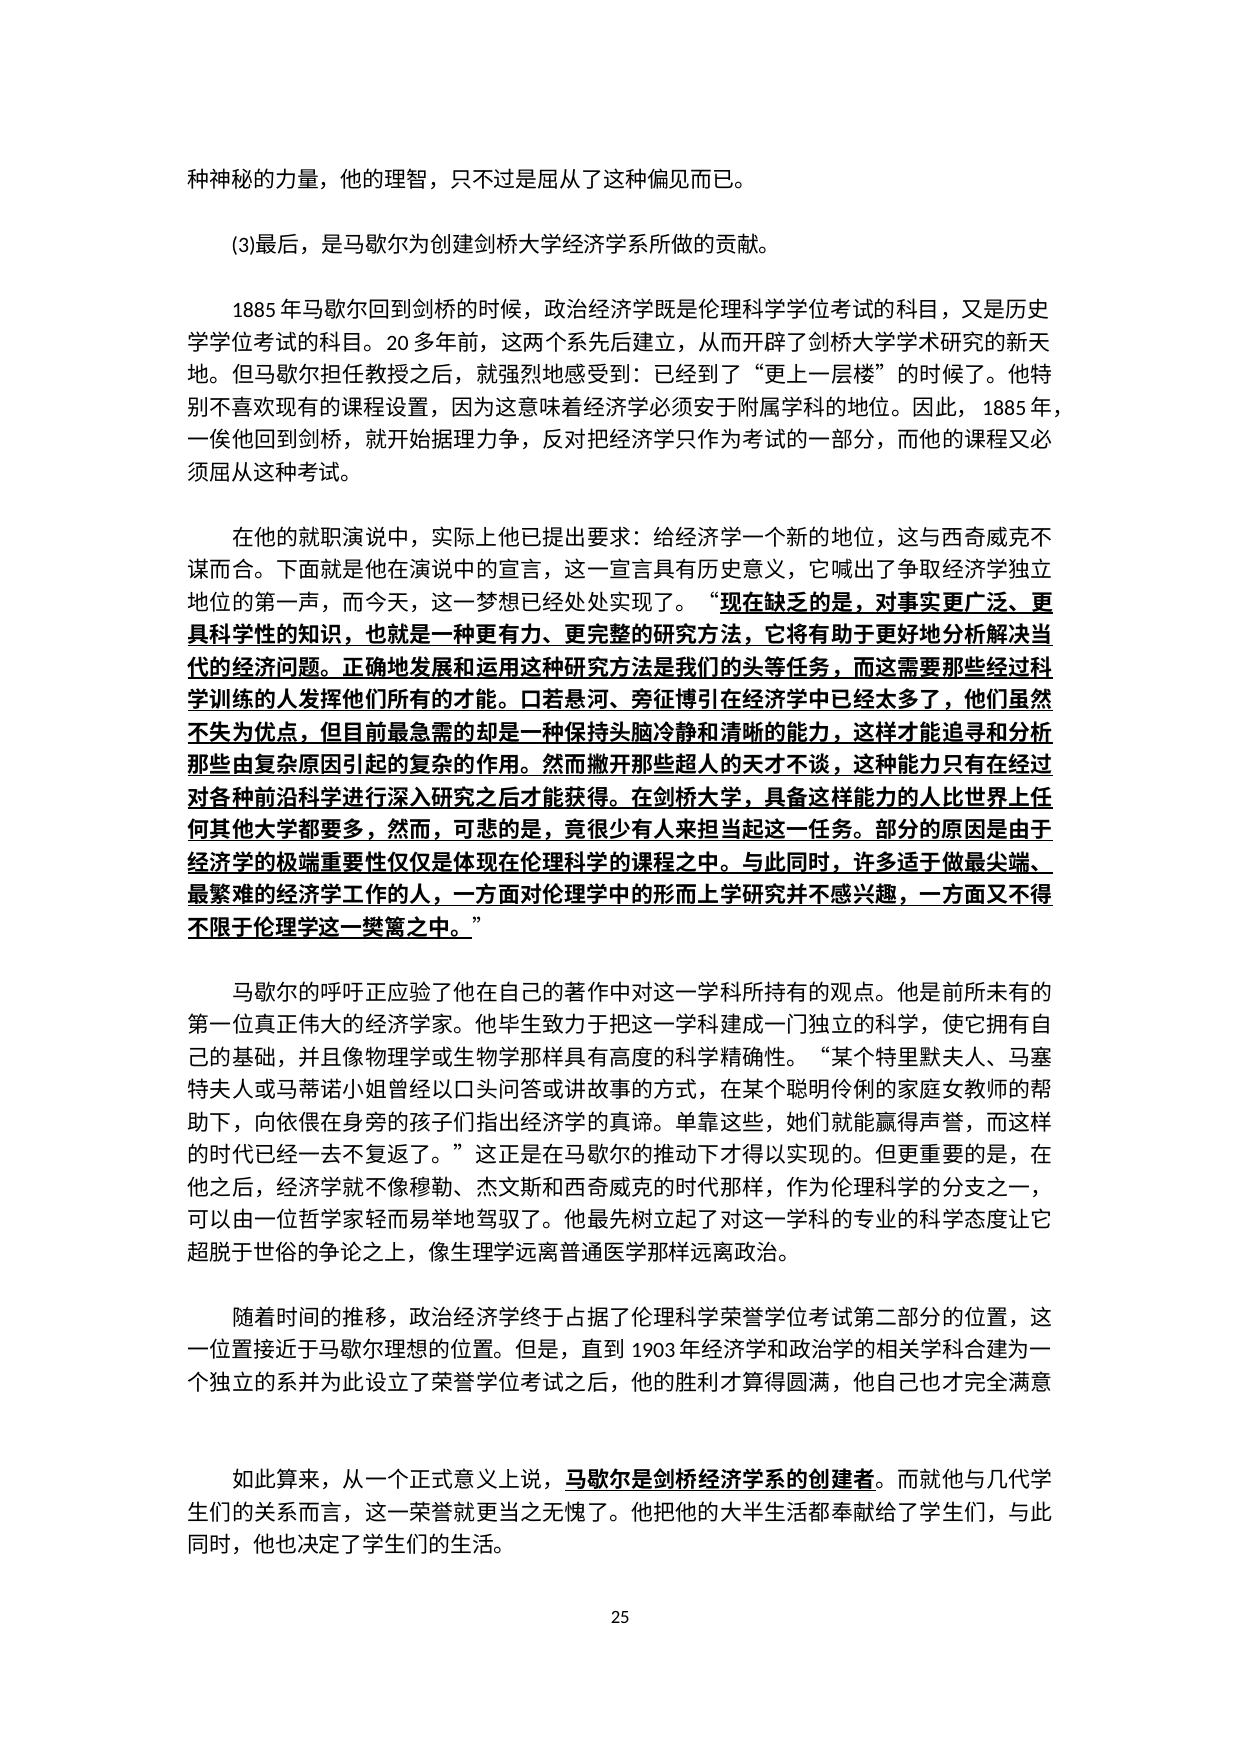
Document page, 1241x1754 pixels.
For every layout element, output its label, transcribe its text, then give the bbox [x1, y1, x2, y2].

text 1885年马歇尔回到剑桥的时候，政治经济学既是伦理科学学位考试的科目，又是历史学学位考试的科目。20多年前，这两个系先后建立，从而开辟了剑桥大学学术研究的新天地。但马歇尔担任教授之后，就强烈地感受到：已经到了“更上一层楼”的时候了。他特别不喜欢现有的课程设置，因为这意味着经济学必须安于附属学科的地位。因此，1885年，一俟他回到剑桥，就开始据理力争，反对把经济学只作为考试的一部分，而他的课程又必须屈从这种考试。 [187, 292, 1053, 487]
text 马歇尔的呼吁正应验了他在自己的著作中对这一学科所持有的观点。他是前所未有的第一位真正伟大的经济学家。他毕生致力于把这一学科建成一门独立的科学，使它拥有自己的基础，并且像物理学或生物学那样具有高度的科学精确性。“某个特里默夫人、马塞特夫人或马蒂诺小姐曾经以口头问答或讲故事的方式，在某个聪明伶俐的家庭女教师的帮助下，向依偎在身旁的孩子们指出经济学的真谛。单靠这些，她们就能赢得声誉，而这样的时代已经一去不复返了。”这正是在马歇尔的推动下才得以实现的。但更重要的是，在他之后，经济学就不像穆勒、杰文斯和西奇威克的时代那样，作为伦理科学的分支之一，可以由一位哲学家轻而易举地驾驭了。他最先树立起了对这一学科的专业的科学态度让它超脱于世俗的争论之上，像生理学远离普通医学那样远离政治。 [187, 974, 1053, 1267]
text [187, 162, 1053, 194]
text 随着时间的推移，政治经济学终于占据了伦理科学荣誉学位考试第二部分的位置，这一位置接近于马歇尔理想的位置。但是，直到1903年经济学和政治学的相关学科合建为一个独立的系并为此设立了荣誉学位考试之后，他的胜利才算得圆满，他自己也才完全满意。 [187, 1299, 1053, 1429]
text 如此算来，从一个正式意义上说，马歇尔是剑桥经济学系的创建者。而就他与几代学生们的关系而言，这一荣誉就更当之无愧了。他把他的大半生活都奉献给了学生们，与此同时，他也决定了学生们的生活。 [187, 1462, 1053, 1559]
text 在他的就职演说中，实际上他已提出要求：给经济学一个新的地位，这与西奇威克不谋而合。下面就是他在演说中的宣言，这一宣言具有历史意义，它喊出了争取经济学独立地位的第一声，而今天，这一梦想已经处处实现了。“现在缺乏的是，对事实更广泛、更具科学性的知识，也就是一种更有力、更完整的研究方法，它将有助于更好地分析解决当代的经济问题。正确地发展和运用这种研究方法是我们的头等任务，而这需要那些经过科学训练的人发挥他们所有的才能。口若悬河、旁征博引在经济学中已经太多了，他们虽然不失为优点，但目前最急需的却是一种保持头脑冷静和清晰的能力，这样才能追寻和分析那些由复杂原因引起的复杂的作用。然而撇开那些超人的天才不谈，这种能力只有在经过对各种前沿科学进行深入研究之后才能获得。在剑桥大学，具备这样能力的人比世界上任何其他大学都要多，然而，可悲的是，竟很少有人来担当起这一任务。部分的原因是由于：经济学的极端重要性仅仅是体现在伦理科学的课程之中。与此同时，许多适于做最尖端、最繁难的经济学工作的人，一方面对伦理学中的形而上学研究并不感兴趣，一方面又不得不限于伦理学这一樊篱之中。” [187, 519, 1053, 645]
text (3)最后，是马歇尔为创建剑桥大学经济学系所做的贡献。 [187, 227, 1053, 259]
